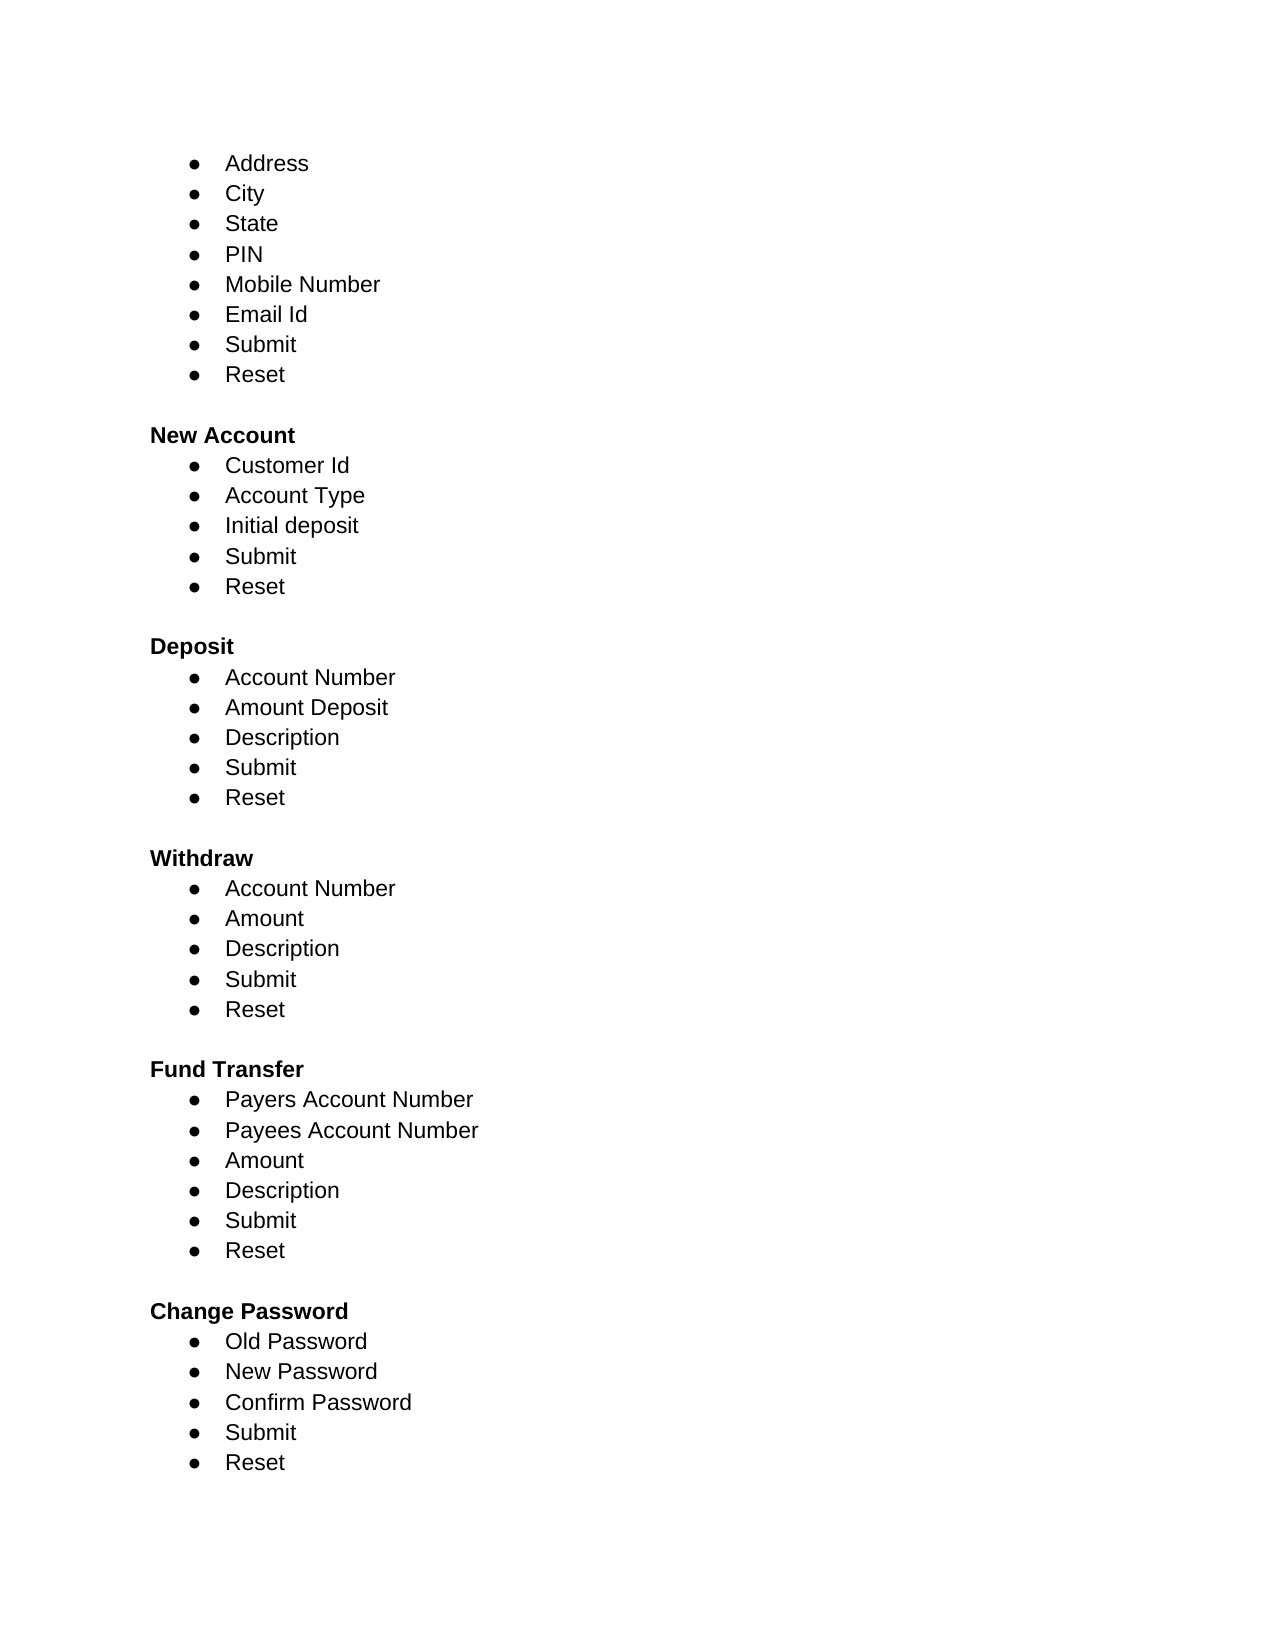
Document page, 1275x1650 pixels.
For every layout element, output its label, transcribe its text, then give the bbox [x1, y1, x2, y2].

list Reset [187, 361, 1125, 388]
text Change Password [150, 1298, 1125, 1324]
text Withdraw [150, 845, 1125, 871]
list Email Id [187, 301, 1125, 327]
list Reset [187, 1237, 1125, 1264]
list Reset [187, 784, 1125, 811]
list Submit [187, 966, 1125, 992]
list Payees Account Number [187, 1117, 1125, 1143]
list Address [187, 150, 1125, 176]
list Description [187, 724, 1125, 750]
list Mobile Number [187, 271, 1125, 297]
list Initial deposit [187, 512, 1125, 539]
list Amount [187, 1147, 1125, 1173]
list Submit [187, 543, 1125, 569]
list Amount Deposit [187, 694, 1125, 720]
list New Password [187, 1358, 1125, 1385]
text New Account [150, 422, 1125, 448]
list Submit [187, 754, 1125, 781]
list State [187, 210, 1125, 237]
list Submit [187, 1207, 1125, 1234]
list Account Number [187, 875, 1125, 901]
text Deposit [150, 633, 1125, 660]
list PIN [187, 241, 1125, 267]
list Submit [187, 1419, 1125, 1445]
list Reset [187, 996, 1125, 1022]
list Old Password [187, 1328, 1125, 1354]
list Description [187, 935, 1125, 962]
list Reset [187, 573, 1125, 599]
list City [187, 180, 1125, 207]
list Description [187, 1177, 1125, 1203]
list Customer Id [187, 452, 1125, 478]
list Account Number [187, 663, 1125, 690]
list Confirm Password [187, 1388, 1125, 1415]
text Fund Transfer [150, 1056, 1125, 1083]
list Account Type [187, 482, 1125, 509]
list Reset [187, 1449, 1125, 1475]
list Submit [187, 331, 1125, 358]
list Amount [187, 905, 1125, 932]
list Payers Account Number [187, 1086, 1125, 1113]
